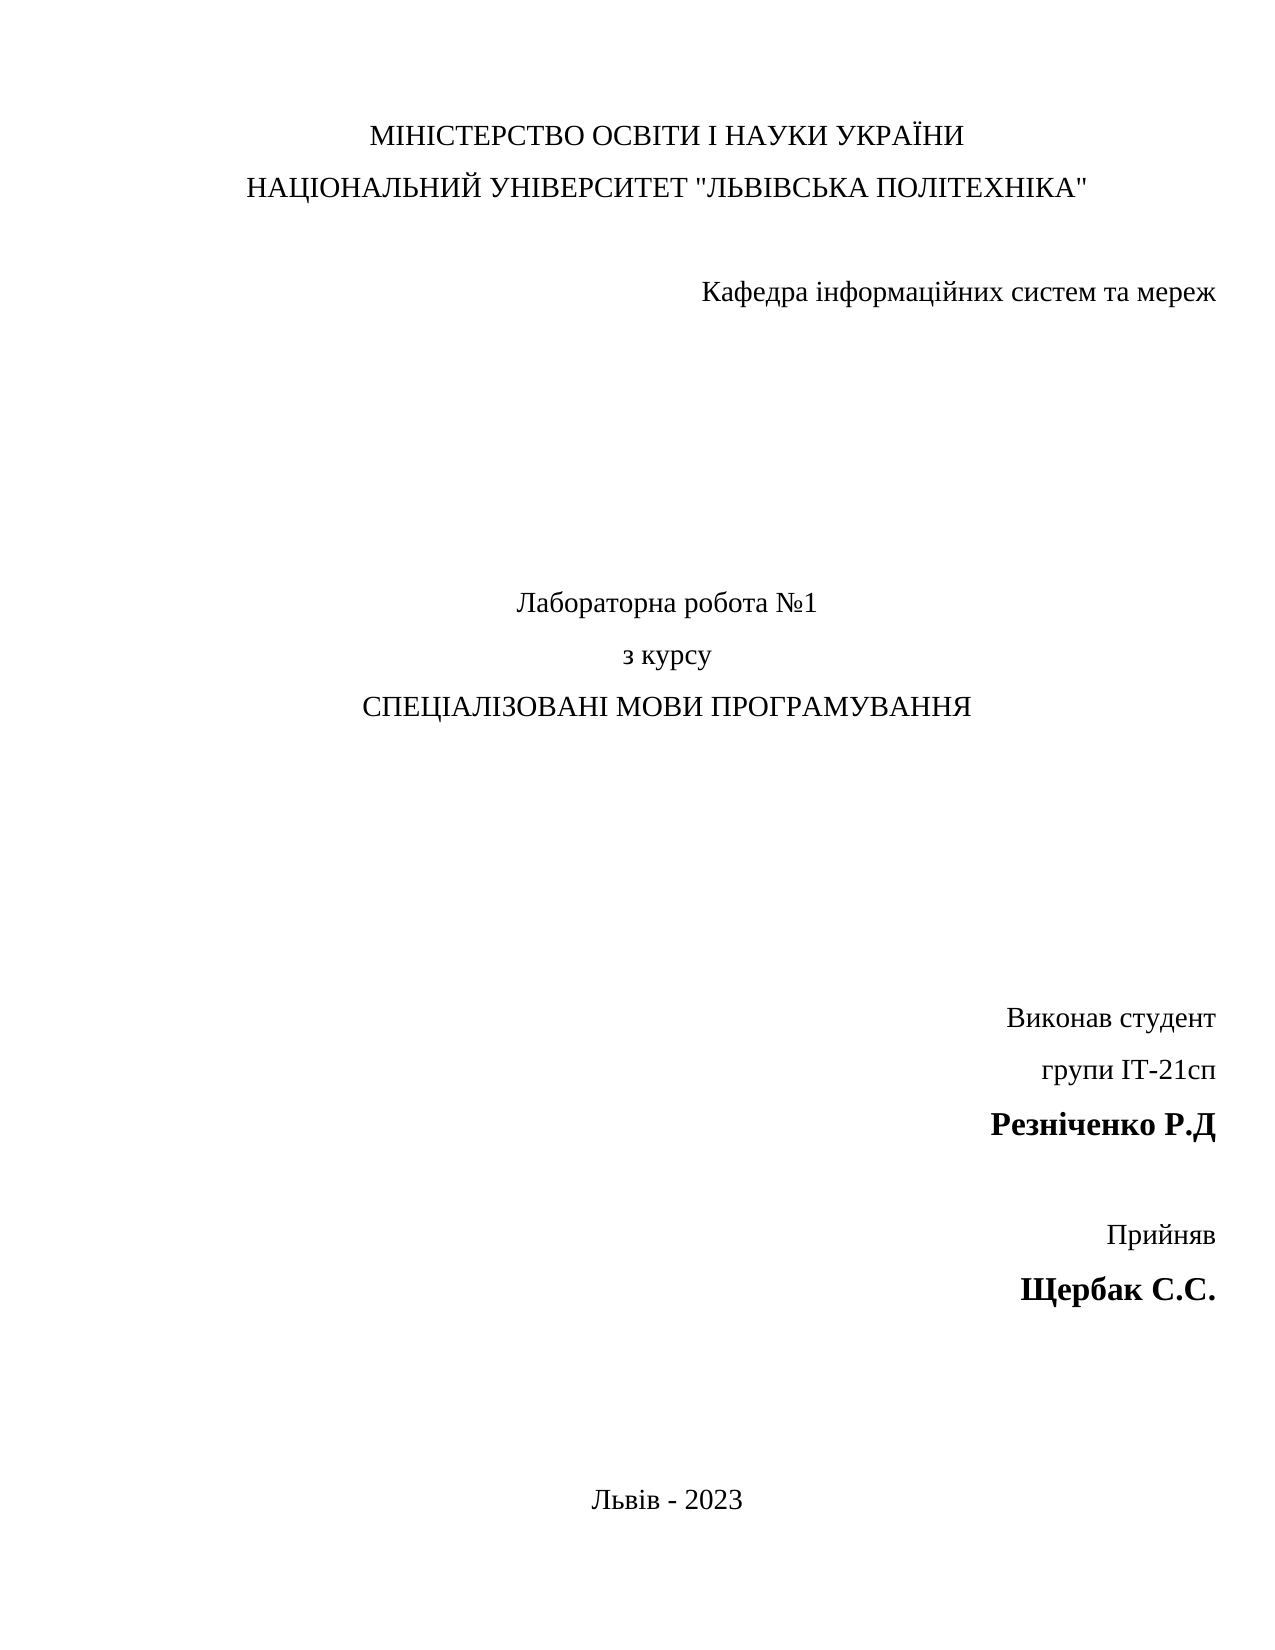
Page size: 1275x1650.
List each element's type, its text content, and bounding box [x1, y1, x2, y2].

text Лабораторна робота №1 [118, 585, 1216, 618]
text Кафедра інформаційних систем та мереж [118, 274, 1216, 307]
text НАЦІОНАЛЬНИЙ УНІВЕРСИТЕТ "ЛЬВІВСЬКА ПОЛІТЕХНІКА" [118, 170, 1216, 203]
text СПЕЦІАЛІЗОВАНІ МОВИ ПРОГРАМУВАННЯ [118, 689, 1216, 722]
text Львів - 2023 [118, 1482, 1216, 1515]
text з курсу [118, 637, 1216, 670]
text Щербак С.С. [118, 1269, 1216, 1308]
text Виконав студент [118, 1000, 1216, 1033]
text групи ІТ-21сп [118, 1052, 1216, 1085]
text Резніченко Р.Д [118, 1104, 1216, 1142]
text МІНІСТЕРСТВО ОСВІТИ І НАУКИ УКРАЇНИ [118, 118, 1216, 152]
text Прийняв [118, 1217, 1216, 1251]
